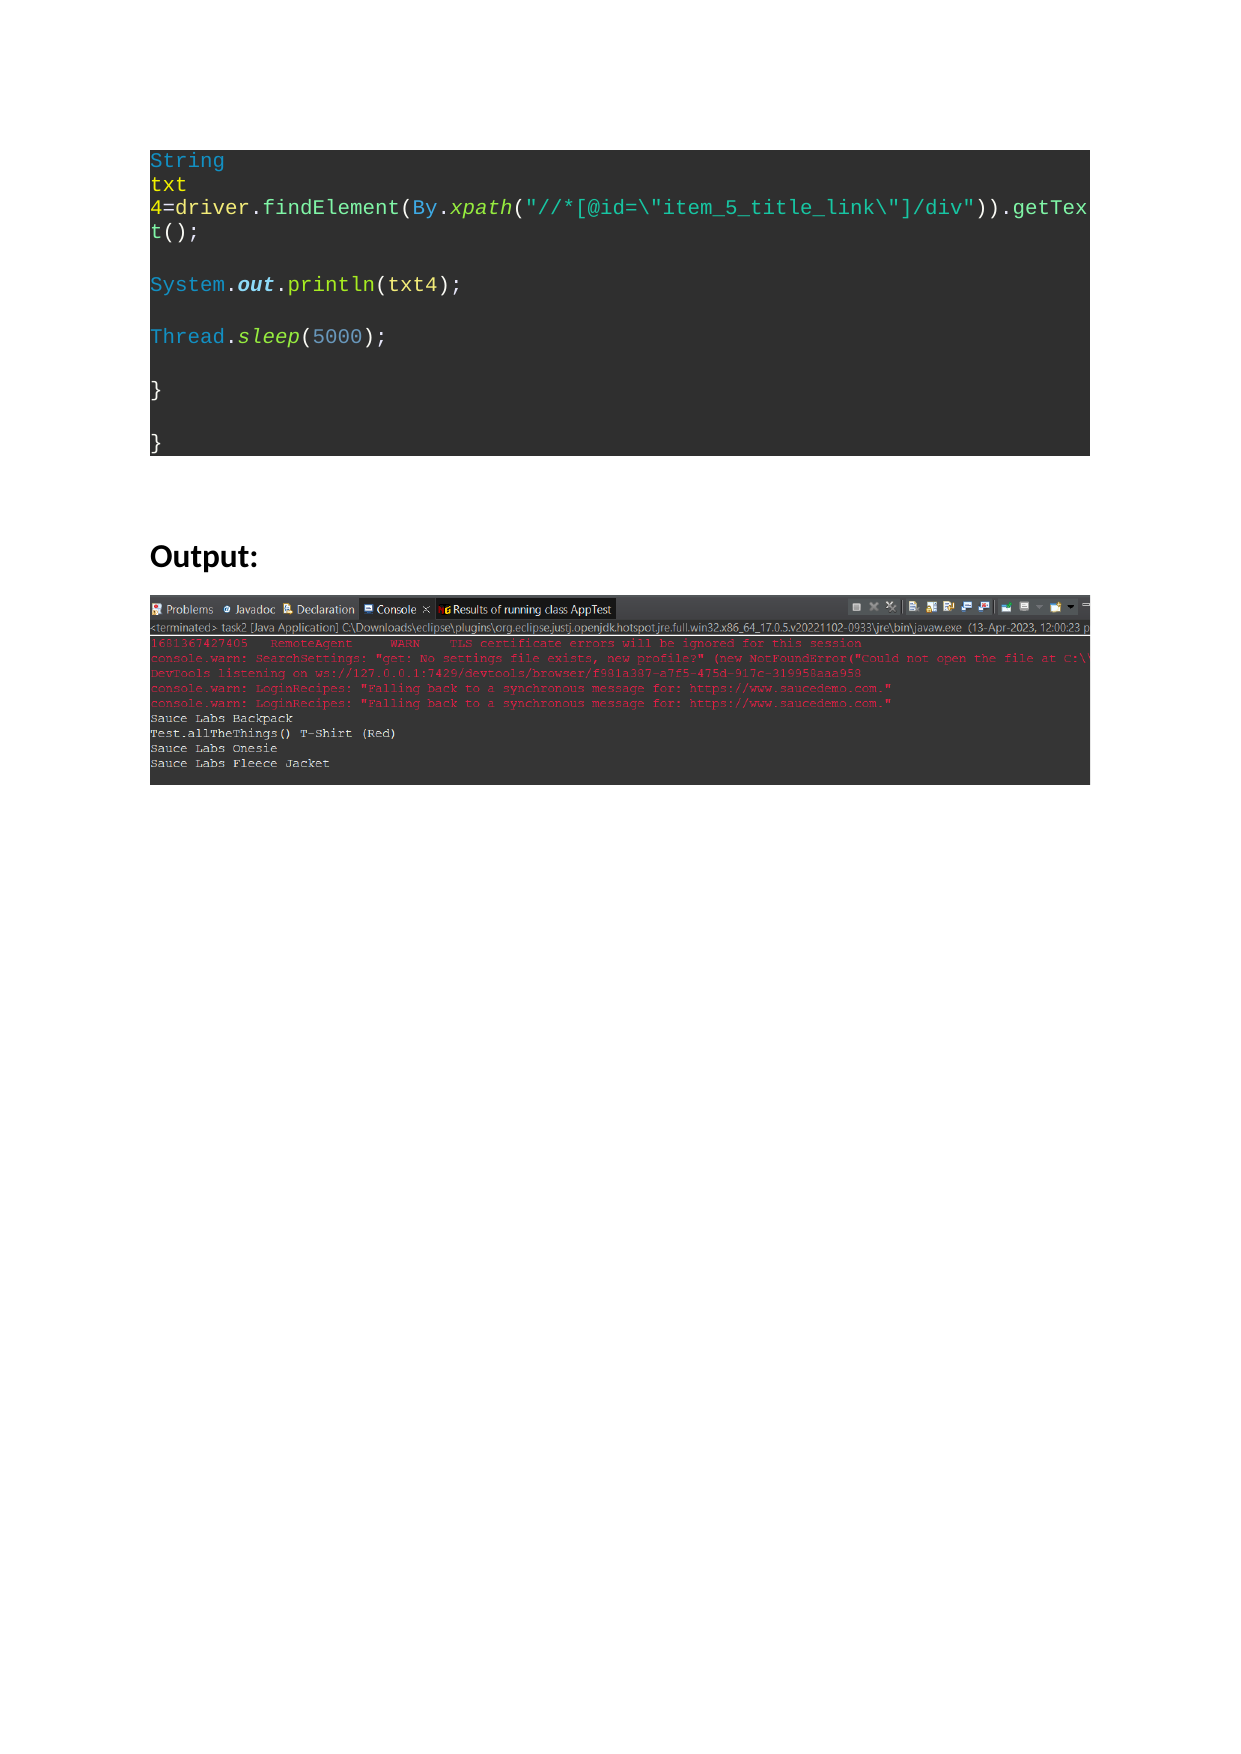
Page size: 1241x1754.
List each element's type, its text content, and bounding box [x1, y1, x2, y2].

text Output: [150, 534, 1090, 575]
text } [150, 379, 1090, 403]
text } [150, 432, 1090, 456]
text Thread.sleep(5000); [150, 327, 1090, 350]
text String txt4=driver.findElement(By.xpath("//*[@id=\"item_5_title_link\"]/div")).getText(); [150, 150, 1090, 244]
text System.out.println(txt4); [150, 274, 1090, 297]
picture [150, 595, 1091, 785]
